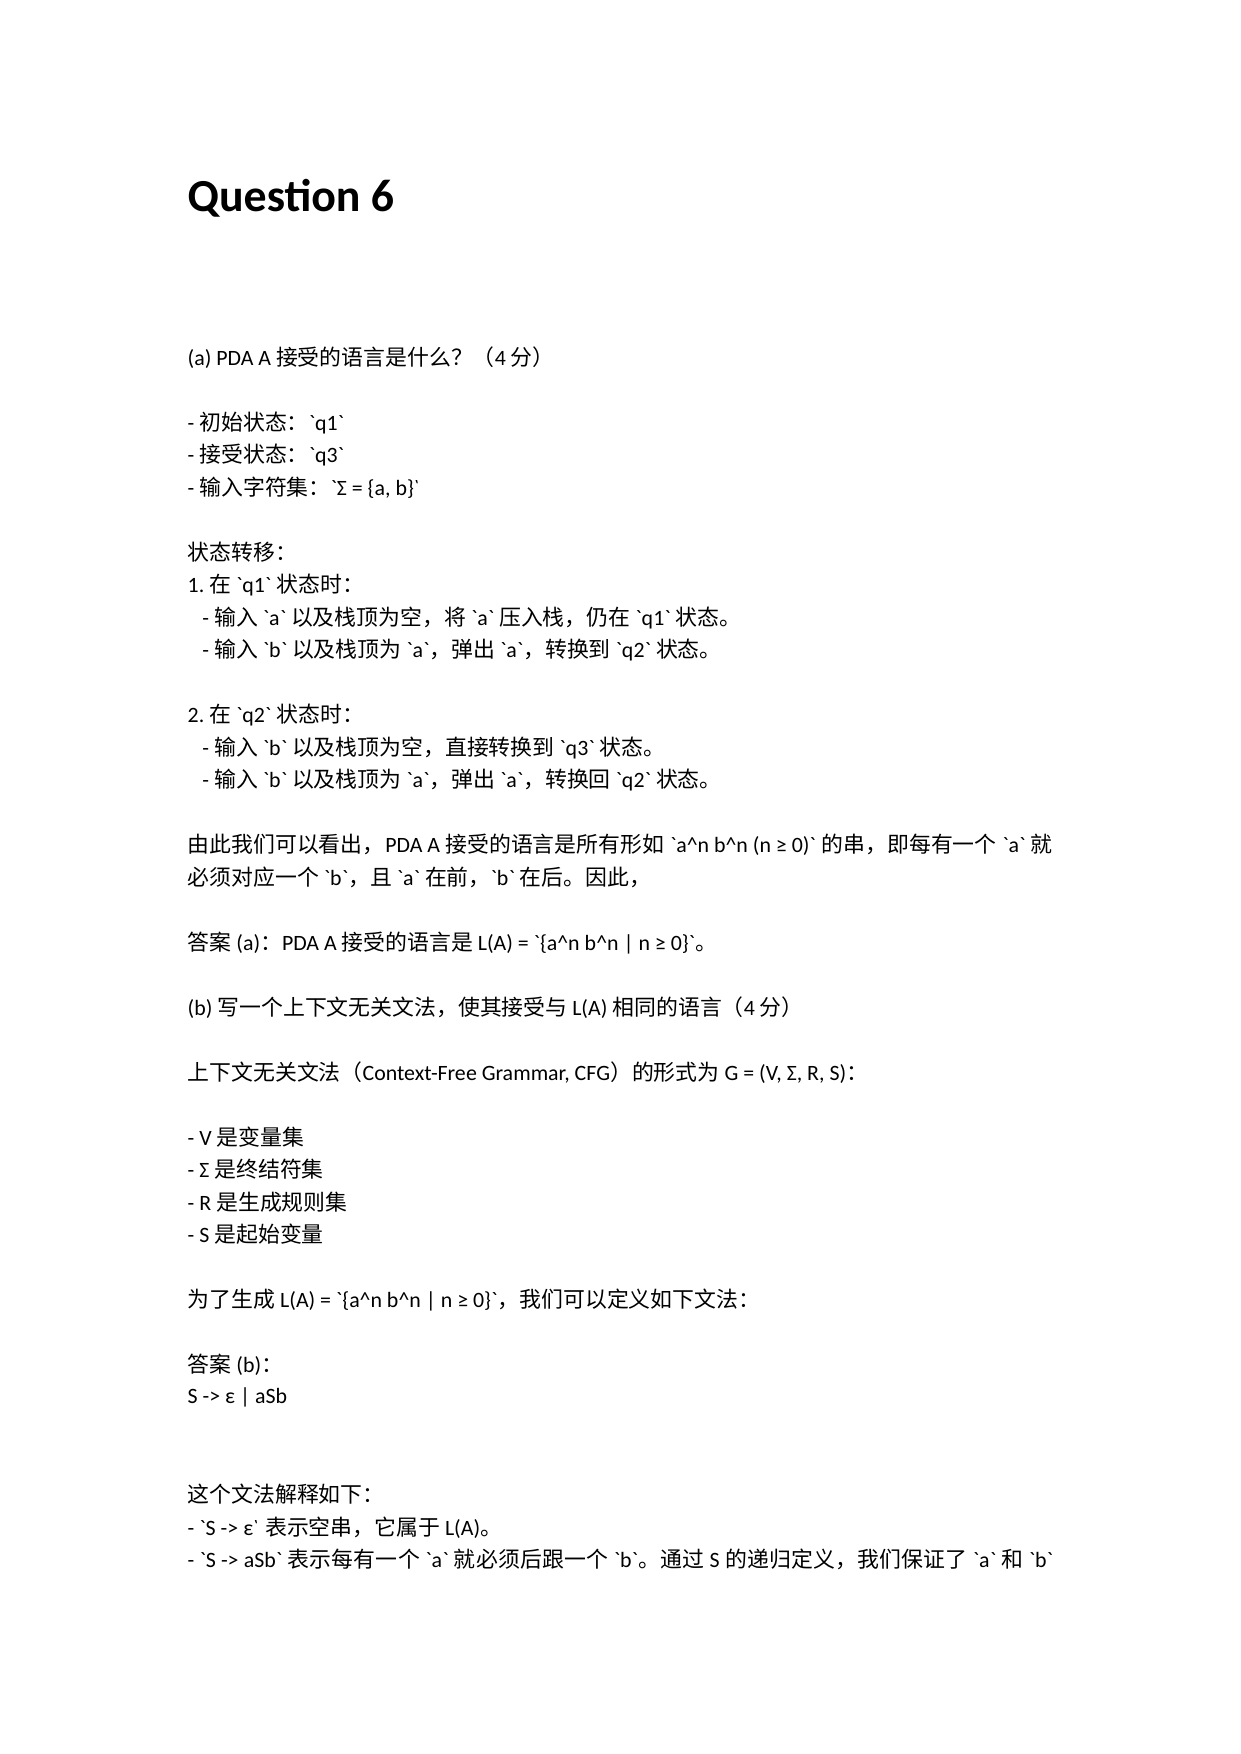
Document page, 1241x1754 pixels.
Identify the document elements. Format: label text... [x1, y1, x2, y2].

text (b) 写一个上下文无关文法，使其接受与 L(A) 相同的语言（4分） [187, 989, 1053, 1022]
text - 输入 `b` 以及栈顶为 `a`，弹出 `a`，转换回 `q2` 状态。 [187, 762, 1053, 794]
text 2. 在 `q2` 状态时： [187, 697, 1053, 729]
subtitle Question 6 [187, 162, 1053, 227]
text - R 是生成规则集 [187, 1184, 1053, 1217]
text - `S -> ε` 表示空串，它属于 L(A)。 [187, 1509, 1053, 1542]
text 答案 (b)： [187, 1347, 1053, 1379]
text - V 是变量集 [187, 1119, 1053, 1152]
text 为了生成 L(A) = `{a^n b^n | n ≥ 0}`，我们可以定义如下文法： [187, 1282, 1053, 1314]
text 状态转移： [187, 534, 1053, 567]
text - S 是起始变量 [187, 1217, 1053, 1249]
text - 接受状态：`q3` [187, 437, 1053, 469]
text S -> ε | aSb [187, 1379, 1053, 1412]
text 这个文法解释如下： [187, 1477, 1053, 1509]
text 上下文无关文法（Context-Free Grammar, CFG）的形式为 G = (V, Σ, R, S)： [187, 1054, 1053, 1087]
text (a) PDA A 接受的语言是什么？（4分） [187, 339, 1053, 372]
text - 输入 `a` 以及栈顶为空，将 `a` 压入栈，仍在 `q1` 状态。 [187, 599, 1053, 632]
text - 初始状态：`q1` [187, 404, 1053, 437]
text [187, 1542, 1053, 1574]
text - 输入 `b` 以及栈顶为空，直接转换到 `q3` 状态。 [187, 729, 1053, 762]
text 答案 (a)：PDA A 接受的语言是 L(A) = `{a^n b^n | n ≥ 0}`。 [187, 924, 1053, 957]
text - Σ 是终结符集 [187, 1152, 1053, 1184]
text - 输入字符集：`Σ = {a, b}` [187, 469, 1053, 502]
text 由此我们可以看出，PDA A 接受的语言是所有形如 `a^n b^n (n ≥ 0)` 的串，即每有一个 `a` 就必须对应一个 `b`，且 `a` 在前，`b` 在后。因此， [187, 827, 1053, 892]
text - 输入 `b` 以及栈顶为 `a`，弹出 `a`，转换到 `q2` 状态。 [187, 632, 1053, 664]
text 1. 在 `q1` 状态时： [187, 567, 1053, 599]
